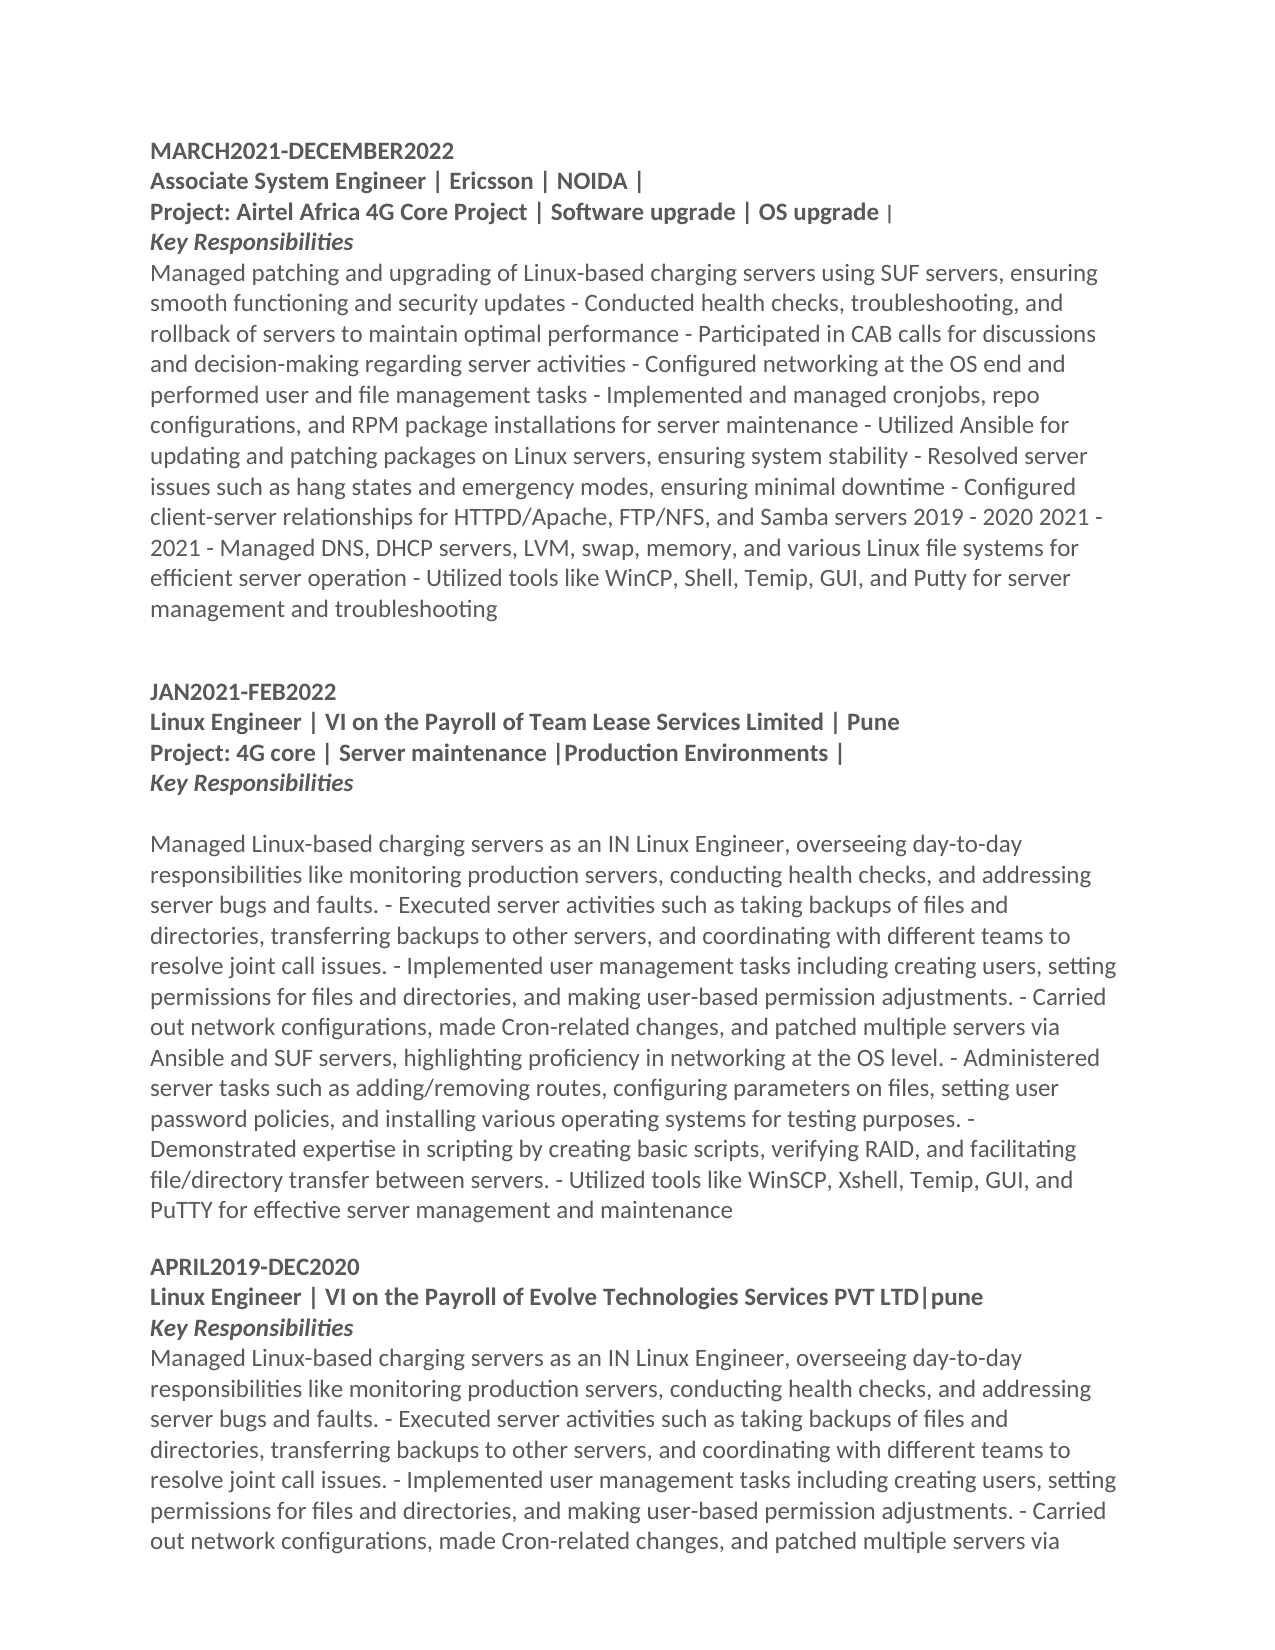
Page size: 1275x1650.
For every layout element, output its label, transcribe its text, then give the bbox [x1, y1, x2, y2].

subtitle APRIL2019-DEC2020 [150, 1251, 1125, 1281]
text Linux Engineer | VI on the Payroll of Evolve Technologies Services PVT LTD|pune [150, 1281, 1125, 1312]
text Associate System Engineer | Ericsson | NOIDA | [150, 166, 1125, 196]
text Managed Linux-based charging servers as an IN Linux Engineer, overseeing day-to-day responsibilities like monitoring production servers, conducting health checks, and addressing server bugs and faults. - Executed server activities such as taking backups of files and directories, transferring backups to other servers, and coordinating with different teams to resolve joint call issues. - Implemented user management tasks including creating users, setting permissions for files and directories, and making user-based permission adjustments. - Carried out network configurations, made Cron-related changes, and patched multiple servers via Ansible and SUF servers, highlighting proficiency in networking at the OS level. - Administered server tasks such as adding/removing routes, configuring parameters on files, setting user password policies, and installing various operating systems for testing purposes. - Demonstrated expertise in scripting by creating basic scripts, verifying RAID, and facilitating file/directory transfer between servers. - Utilized tools like WinSCP, Xshell, Temip, GUI, and PuTTY for effective server management and maintenance [150, 828, 1125, 1225]
text Managed patching and upgrading of Linux-based charging servers using SUF servers, ensuring smooth functioning and security updates - Conducted health checks, troubleshooting, and rollback of servers to maintain optimal performance - Participated in CAB calls for discussions and decision-making regarding server activities - Configured networking at the OS end and performed user and file management tasks - Implemented and managed cronjobs, repo configurations, and RPM package installations for server maintenance - Utilized Ansible for updating and patching packages on Linux servers, ensuring system stability - Resolved server issues such as hang states and emergency modes, ensuring minimal downtime - Configured client-server relationships for HTTPD/Apache, FTP/NFS, and Samba servers 2019 - 2020 2021 - 2021 - Managed DNS, DHCP servers, LVM, swap, memory, and various Linux file systems for efficient server operation - Utilized tools like WinCP, Shell, Temip, GUI, and Putty for server management and troubleshooting [150, 257, 1125, 623]
text Key Responsibilities [150, 767, 1125, 798]
text Key Responsibilities [150, 1312, 1125, 1342]
text Key Responsibilities [150, 227, 1125, 257]
text Project: Airtel Africa 4G Core Project | Software upgrade | OS upgrade | [150, 196, 1125, 227]
text Project: 4G core | Server maintenance |Production Environments | [150, 737, 1125, 767]
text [150, 1342, 1125, 1556]
text Linux Engineer | VI on the Payroll of Team Lease Services Limited | Pune [150, 706, 1125, 737]
subtitle JAN2021-Feb2022 [150, 676, 1125, 706]
subtitle MARCH2021-DECember2022 [150, 135, 1125, 166]
